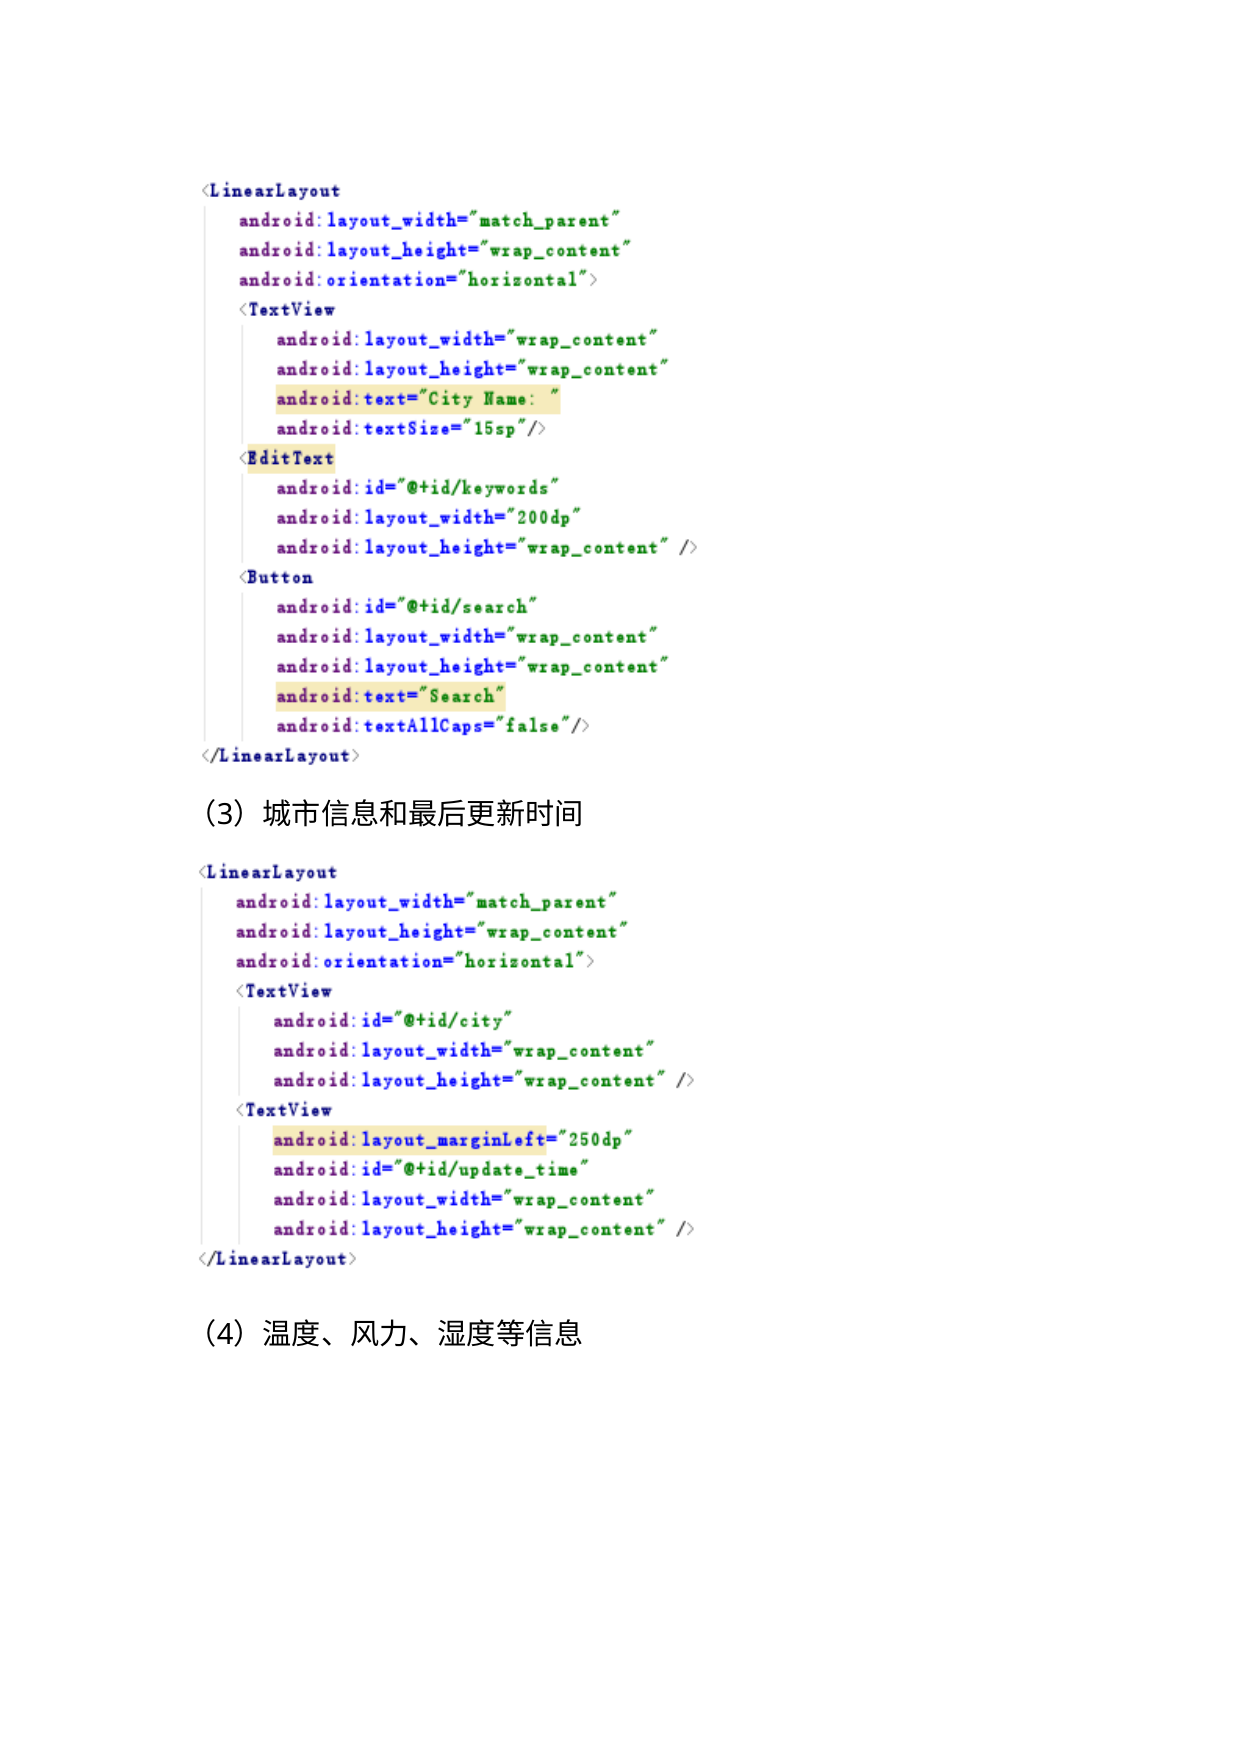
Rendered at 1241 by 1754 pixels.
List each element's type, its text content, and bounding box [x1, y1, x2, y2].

text （3）城市信息和最后更新时间 [187, 779, 1053, 844]
picture [187, 162, 736, 776]
picture [187, 844, 747, 1287]
text （4）温度、风力、湿度等信息 [187, 1299, 1053, 1364]
